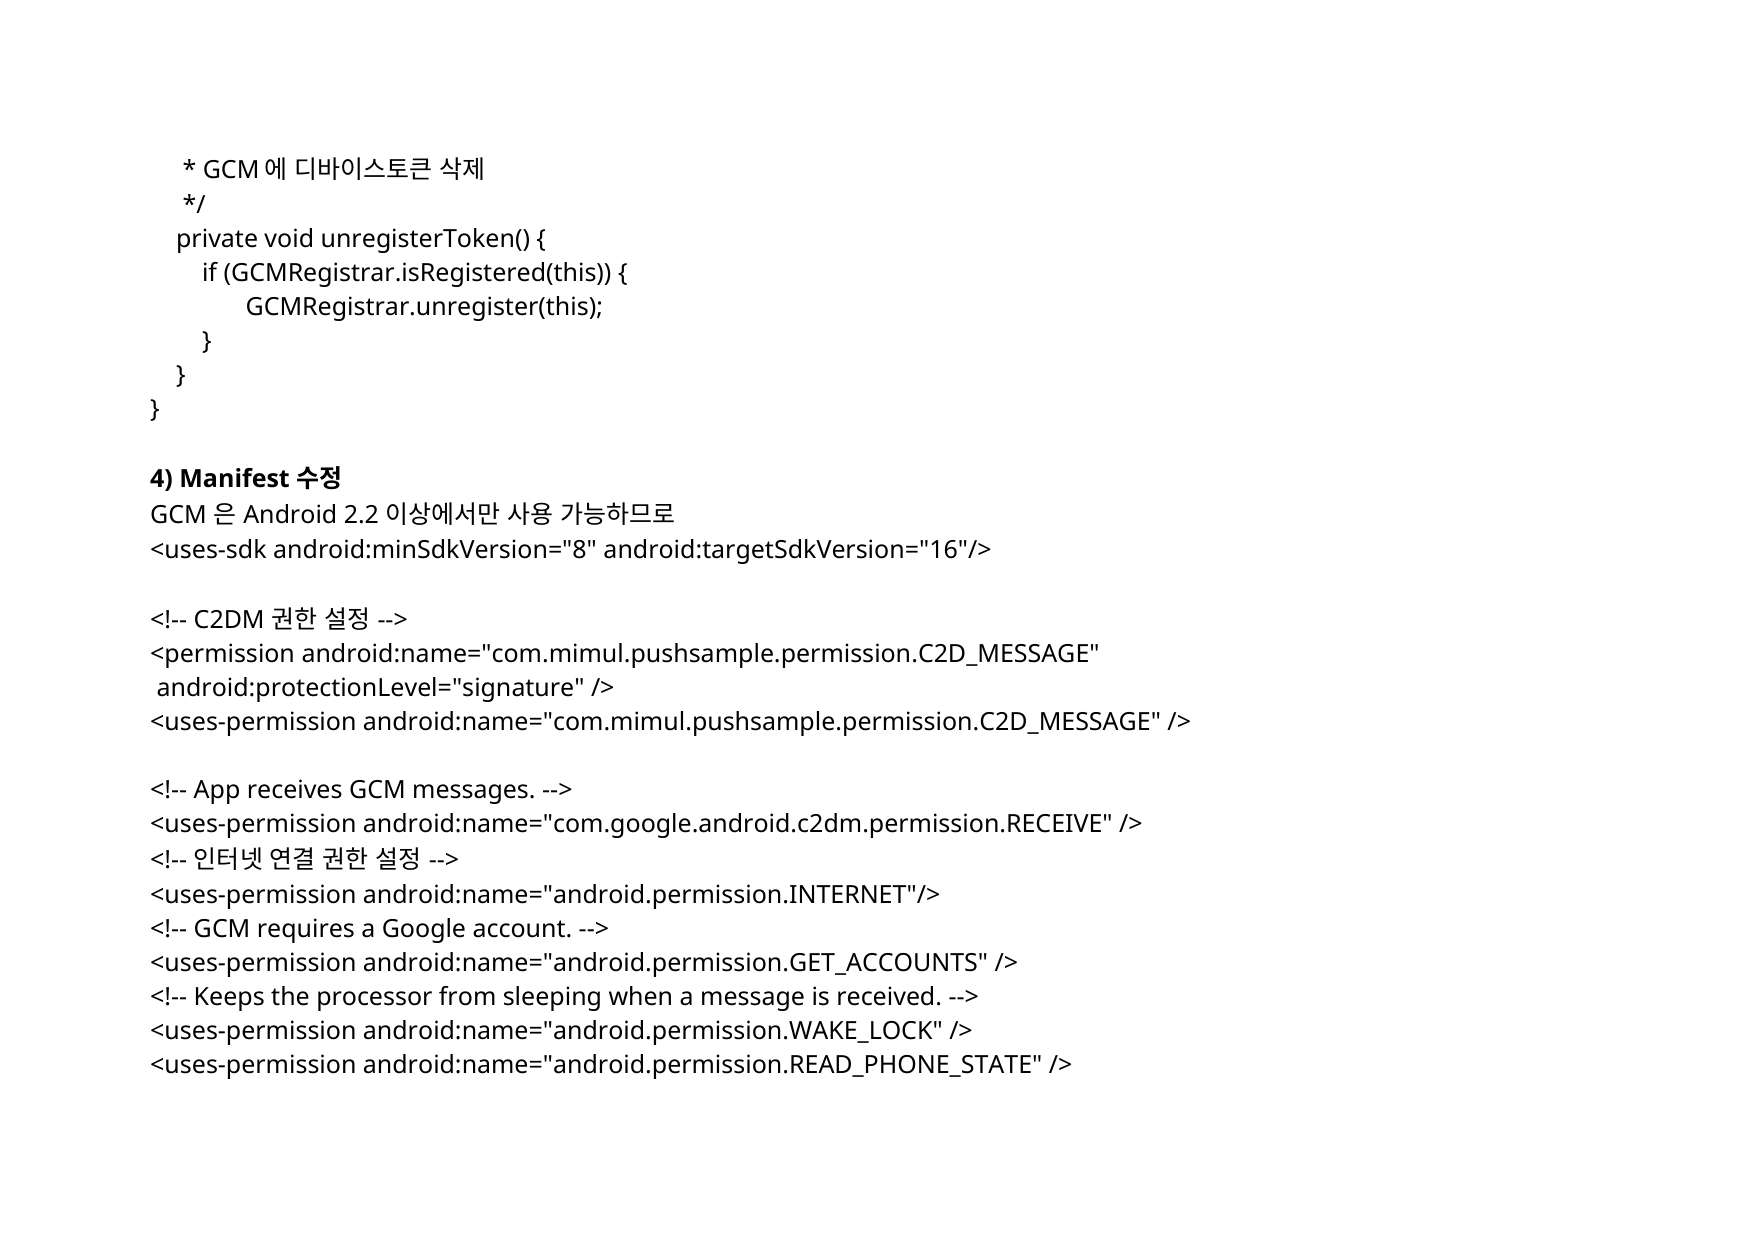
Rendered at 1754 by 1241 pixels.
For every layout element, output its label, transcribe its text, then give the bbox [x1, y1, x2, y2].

text android:protectionLevel="signature" /> [150, 670, 1577, 704]
text <uses-permission android:name="android.permission.READ_PHONE_STATE" /> [150, 1047, 1577, 1081]
text */ [150, 186, 1577, 220]
text } [150, 357, 1577, 391]
text <!-- App receives GCM messages. --> [150, 772, 1577, 806]
text <!-- C2DM 권한 설정 --> [150, 599, 1577, 636]
text <permission android:name="com.mimul.pushsample.permission.C2D_MESSAGE" [150, 636, 1577, 670]
text <uses-permission android:name="android.permission.INTERNET"/> [150, 876, 1577, 910]
text if (GCMRegistrar.isRegistered(this)) { [150, 254, 1577, 288]
text GCMRegistrar.unregister(this); [150, 288, 1577, 322]
text <uses-permission android:name="com.google.android.c2dm.permission.RECEIVE" /> [150, 806, 1577, 840]
text <!-- GCM requires a Google account. --> [150, 910, 1577, 944]
text } [150, 322, 1577, 357]
text <uses-permission android:name="com.mimul.pushsample.permission.C2D_MESSAGE" /> [150, 704, 1577, 738]
text <uses-sdk android:minSdkVersion="8" android:targetSdkVersion="16"/> [150, 531, 1577, 565]
text 4) Manifest 수정 GCM 은 Android 2.2 이상에서만 사용 가능하므로 [150, 425, 1577, 531]
text <!-- Keeps the processor from sleeping when a message is received. --> [150, 978, 1577, 1012]
text * GCM에 디바이스토큰 삭제 [150, 150, 1577, 186]
text } [150, 391, 1577, 425]
text <uses-permission android:name="android.permission.GET_ACCOUNTS" /> [150, 944, 1577, 978]
text <uses-permission android:name="android.permission.WAKE_LOCK" /> [150, 1012, 1577, 1047]
text <!-- 인터넷 연결 권한 설정 --> [150, 840, 1577, 876]
text private void unregisterToken() { [150, 220, 1577, 254]
